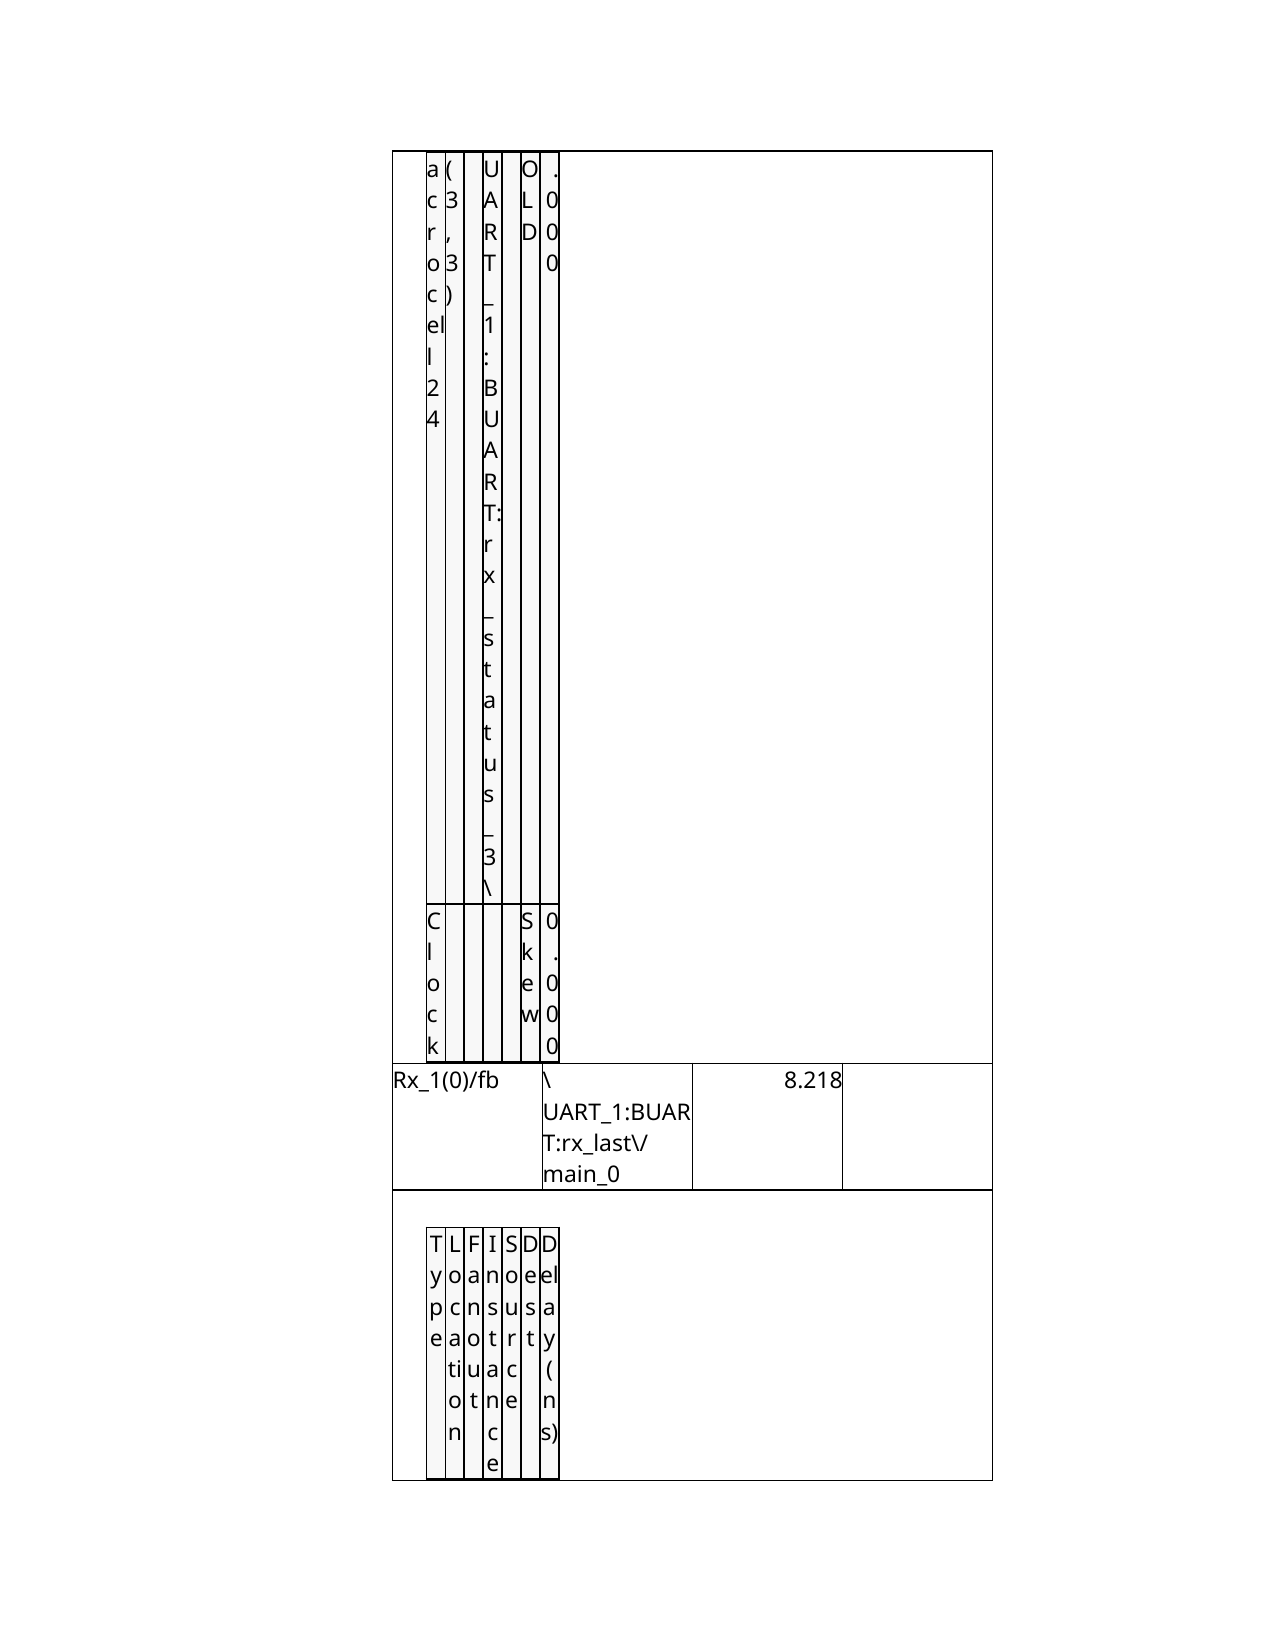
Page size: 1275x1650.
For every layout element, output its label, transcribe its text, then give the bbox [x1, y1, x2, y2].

table_cell [843, 1064, 992, 1189]
table_cell [393, 152, 426, 1063]
table_cell [560, 152, 992, 1063]
table_cell [393, 1191, 992, 1480]
table_cell 8.218 [693, 1064, 842, 1189]
table_cell \UART_1:BUART:rx_last\/main_0 [543, 1064, 692, 1189]
table_cell Rx_1(0)/fb [393, 1064, 542, 1189]
